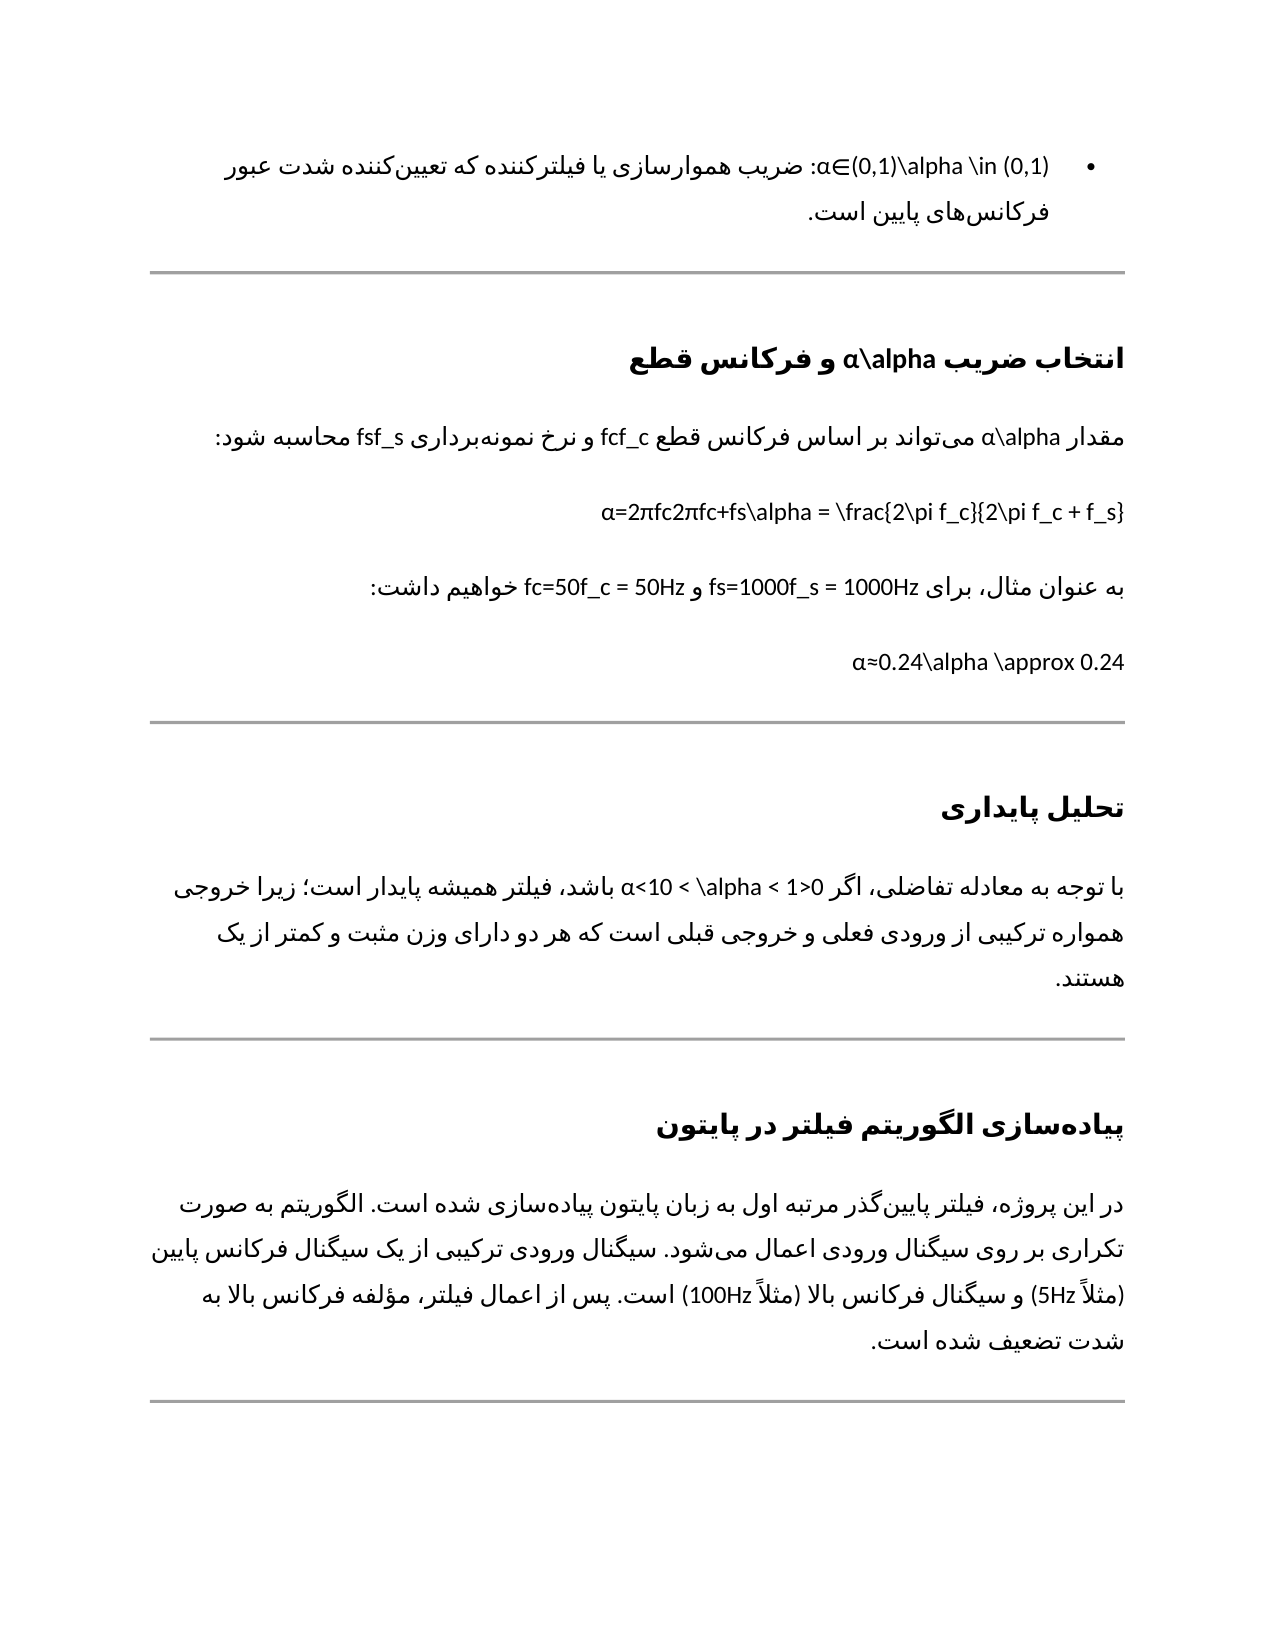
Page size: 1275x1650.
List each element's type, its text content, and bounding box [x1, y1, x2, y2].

list α∈(0,1)\alpha \in (0,1): ضریب هموارسازی یا فیلترکننده که تعیین‌کننده شدت عبور فرکانس‌های پایین است. [150, 150, 1087, 227]
text با توجه به معادله تفاضلی، اگر 0<α<10 < \alpha < 1 باشد، فیلتر همیشه پایدار است؛ زیرا خروجی همواره ترکیبی از ورودی فعلی و خروجی قبلی است که هر دو دارای وزن مثبت و کمتر از یک هستند. [150, 871, 1125, 993]
text α≈0.24\alpha \approx 0.24 [150, 646, 1125, 677]
text تحلیل پایداری [150, 790, 1125, 825]
text مقدار α\alpha می‌تواند بر اساس فرکانس قطع fcf_c و نرخ نمونه‌برداری fsf_s محاسبه شود: [150, 421, 1125, 452]
text در این پروژه، فیلتر پایین‌گذر مرتبه اول به زبان پایتون پیاده‌سازی شده است. الگوریتم به صورت تکراری بر روی سیگنال ورودی اعمال می‌شود. سیگنال ورودی ترکیبی از یک سیگنال فرکانس پایین (مثلاً 5Hz) و سیگنال فرکانس بالا (مثلاً 100Hz) است. پس از اعمال فیلتر، مؤلفه فرکانس بالا به شدت تضعیف شده است. [150, 1188, 1125, 1355]
text انتخاب ضریب α\alpha و فرکانس قطع [150, 341, 1125, 375]
text پیاده‌سازی الگوریتم فیلتر در پایتون [150, 1107, 1125, 1141]
text به عنوان مثال، برای fs=1000f_s = 1000Hz و fc=50f_c = 50Hz خواهیم داشت: [150, 571, 1125, 602]
text α=2πfc2πfc+fs\alpha = \frac{2\pi f_c}{2\pi f_c + f_s} [150, 496, 1125, 527]
